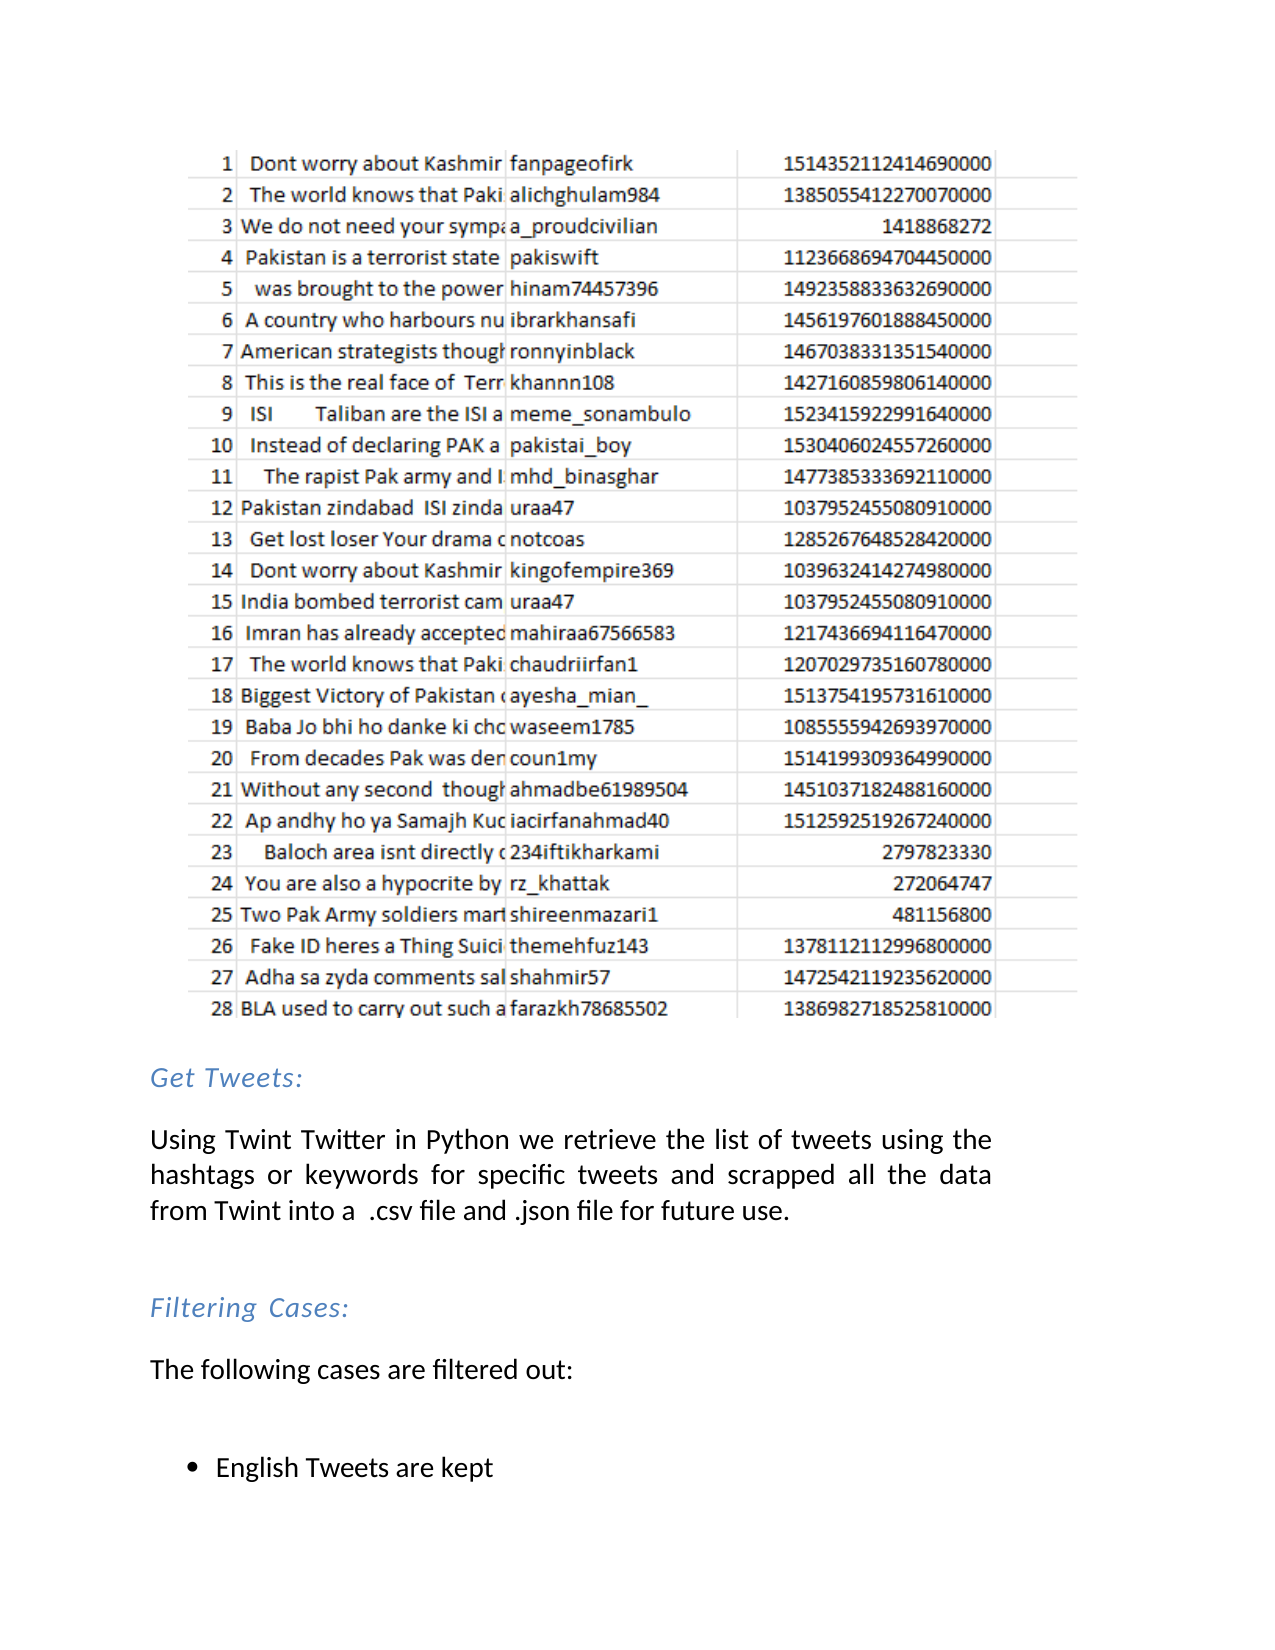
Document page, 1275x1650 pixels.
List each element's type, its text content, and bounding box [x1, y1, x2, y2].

text The following cases are filtered out: [150, 1351, 994, 1386]
text Get Tweets: [150, 271, 994, 1095]
picture [186, 150, 1077, 1016]
text Filtering Cases: [150, 1289, 994, 1325]
list English Tweets are kept [150, 1448, 994, 1485]
text Using Twint Twitter in Python we retrieve the list of tweets using the hashtags or keywords for specific tweets and scrapped all the data from Twint into a .csv file and .json file for future use. [150, 1121, 994, 1228]
